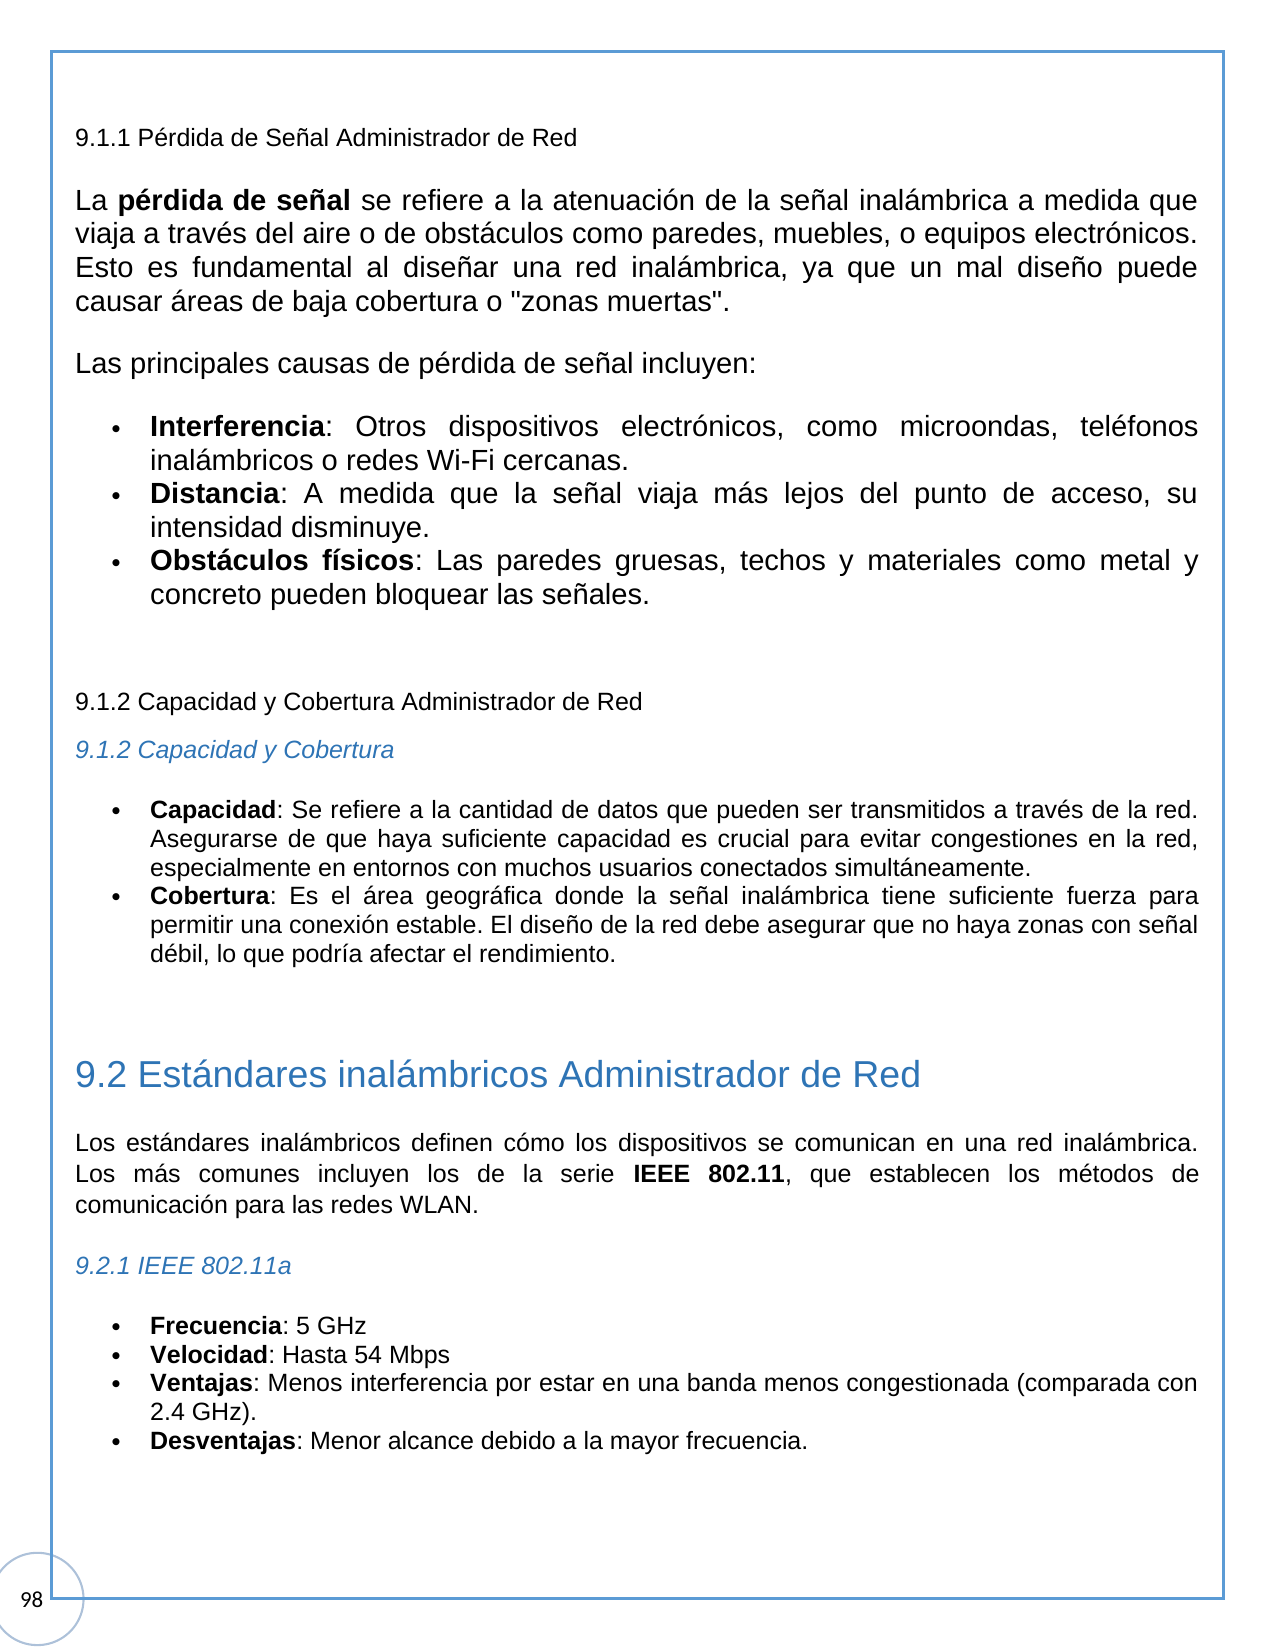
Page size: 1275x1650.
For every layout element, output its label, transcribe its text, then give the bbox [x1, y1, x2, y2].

text 9.1.2 Capacidad y Cobertura Administrador de Red [75, 687, 1200, 716]
text Las principales causas de pérdida de señal incluyen: [75, 346, 1200, 380]
list Interferencia: Otros dispositivos electrónicos, como microondas, teléfonos inalámbricos o redes Wi-Fi cercanas. [112, 409, 1200, 476]
subtitle 9.2 Estándares inalámbricos Administrador de Red [75, 1053, 1200, 1096]
list Obstáculos físicos: Las paredes gruesas, techos y materiales como metal y concreto pueden bloquear las señales. [112, 543, 1200, 610]
list Cobertura: Es el área geográfica donde la señal inalámbrica tiene suficiente fuerza para permitir una conexión estable. El diseño de la red debe asegurar que no haya zonas con señal débil, lo que podría afectar el rendimiento. [112, 881, 1200, 967]
list Ventajas: Menos interferencia por estar en una banda menos congestionada (comparada con 2.4 GHz). [112, 1368, 1200, 1426]
text 9.1.1 Pérdida de Señal Administrador de Red [75, 123, 1200, 151]
list Capacidad: Se refiere a la cantidad de datos que pueden ser transmitidos a través de la red. Asegurarse de que haya suficiente capacidad es crucial para evitar congestiones en la red, especialmente en entornos con muchos usuarios conectados simultáneamente. [112, 795, 1200, 881]
list Frecuencia: 5 GHz [112, 1311, 1200, 1340]
text La pérdida de señal se refiere a la atenuación de la señal inalámbrica a medida que viaja a través del aire o de obstáculos como paredes, muebles, o equipos electrónicos. Esto es fundamental al diseñar una red inalámbrica, ya que un mal diseño puede causar áreas de baja cobertura o "zonas muertas". [75, 183, 1200, 317]
subtitle 9.1.2 Capacidad y Cobertura [75, 735, 1200, 763]
text Los estándares inalámbricos definen cómo los dispositivos se comunican en una red inalámbrica. Los más comunes incluyen los de la serie IEEE 802.11, que establecen los métodos de comunicación para las redes WLAN. [75, 1128, 1200, 1219]
list Desventajas: Menor alcance debido a la mayor frecuencia. [112, 1426, 1200, 1455]
subtitle 9.2.1 IEEE 802.11a [75, 1251, 1200, 1279]
list Distancia: A medida que la señal viaja más lejos del punto de acceso, su intensidad disminuye. [112, 476, 1200, 543]
list Velocidad: Hasta 54 Mbps [112, 1340, 1200, 1368]
